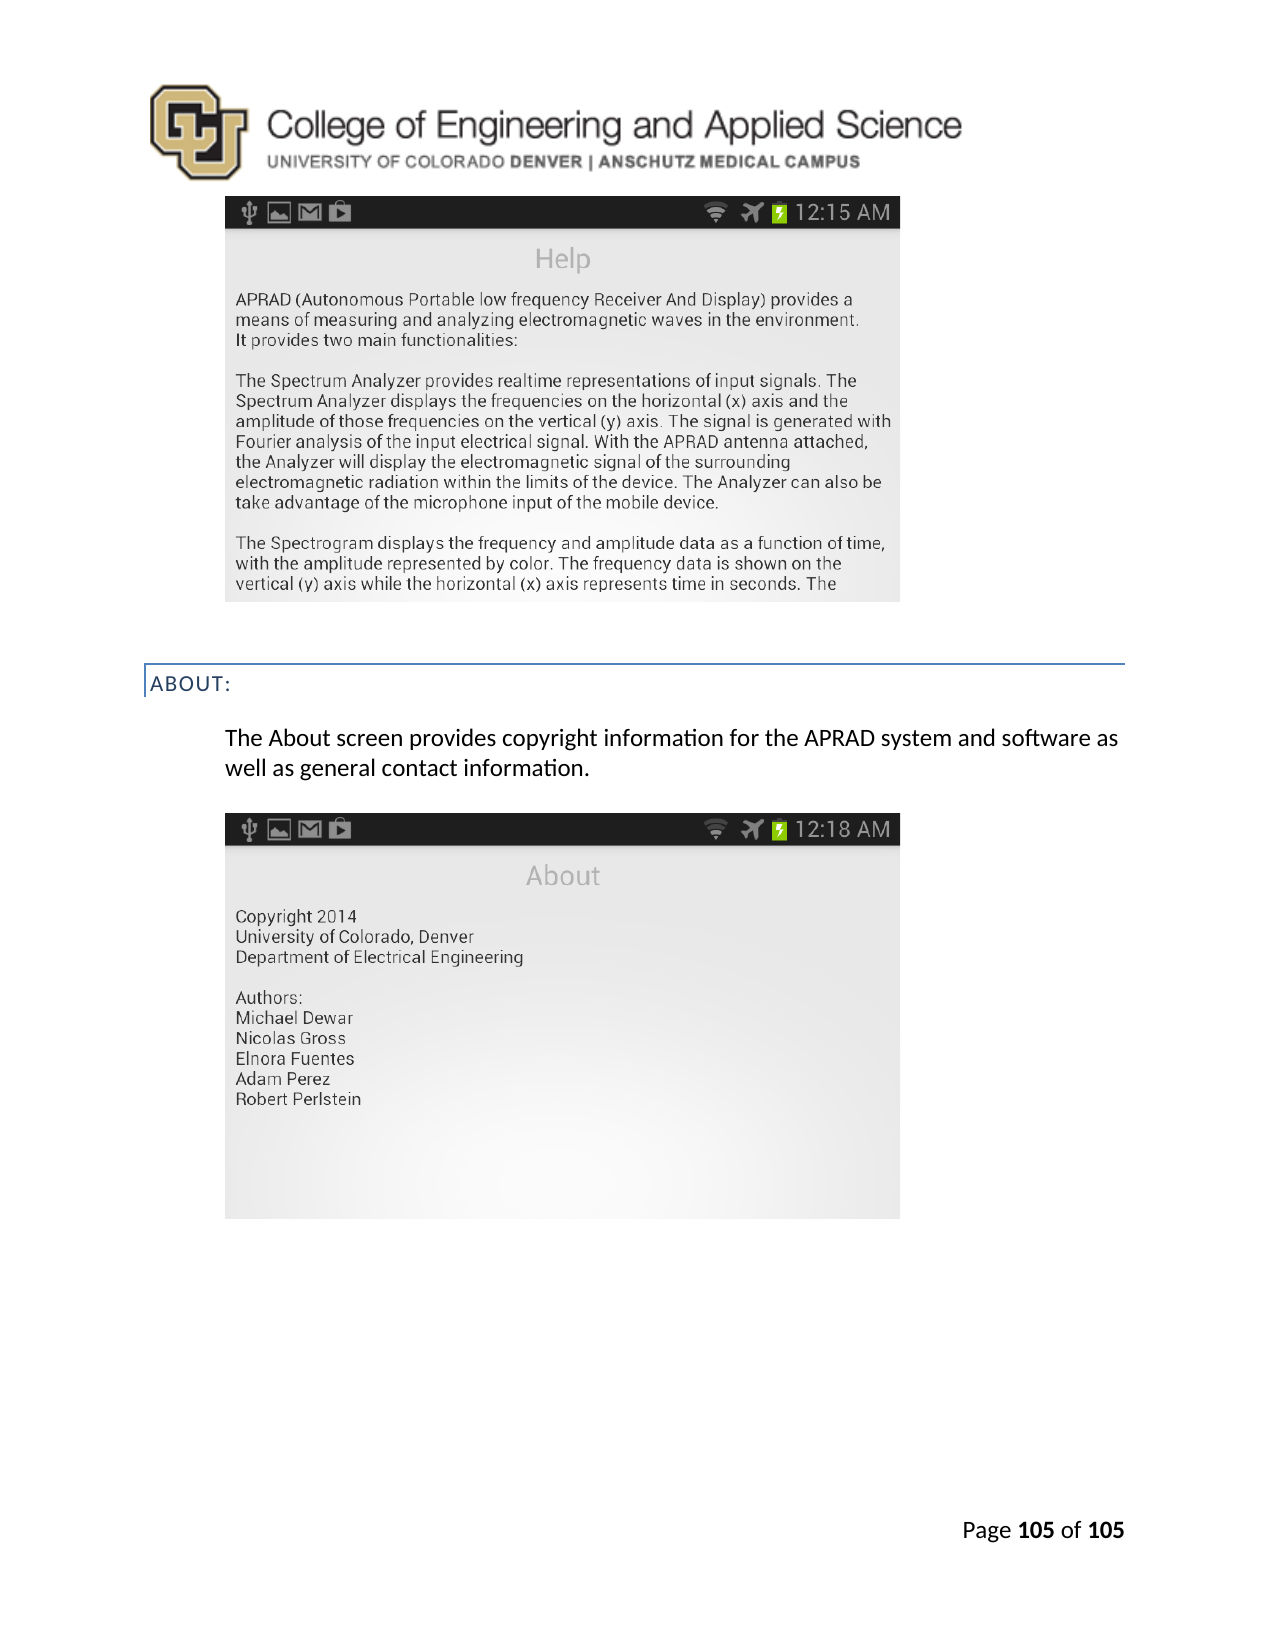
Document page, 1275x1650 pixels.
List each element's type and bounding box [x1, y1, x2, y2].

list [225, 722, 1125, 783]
picture [225, 813, 901, 1219]
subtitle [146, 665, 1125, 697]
picture [150, 75, 1032, 602]
